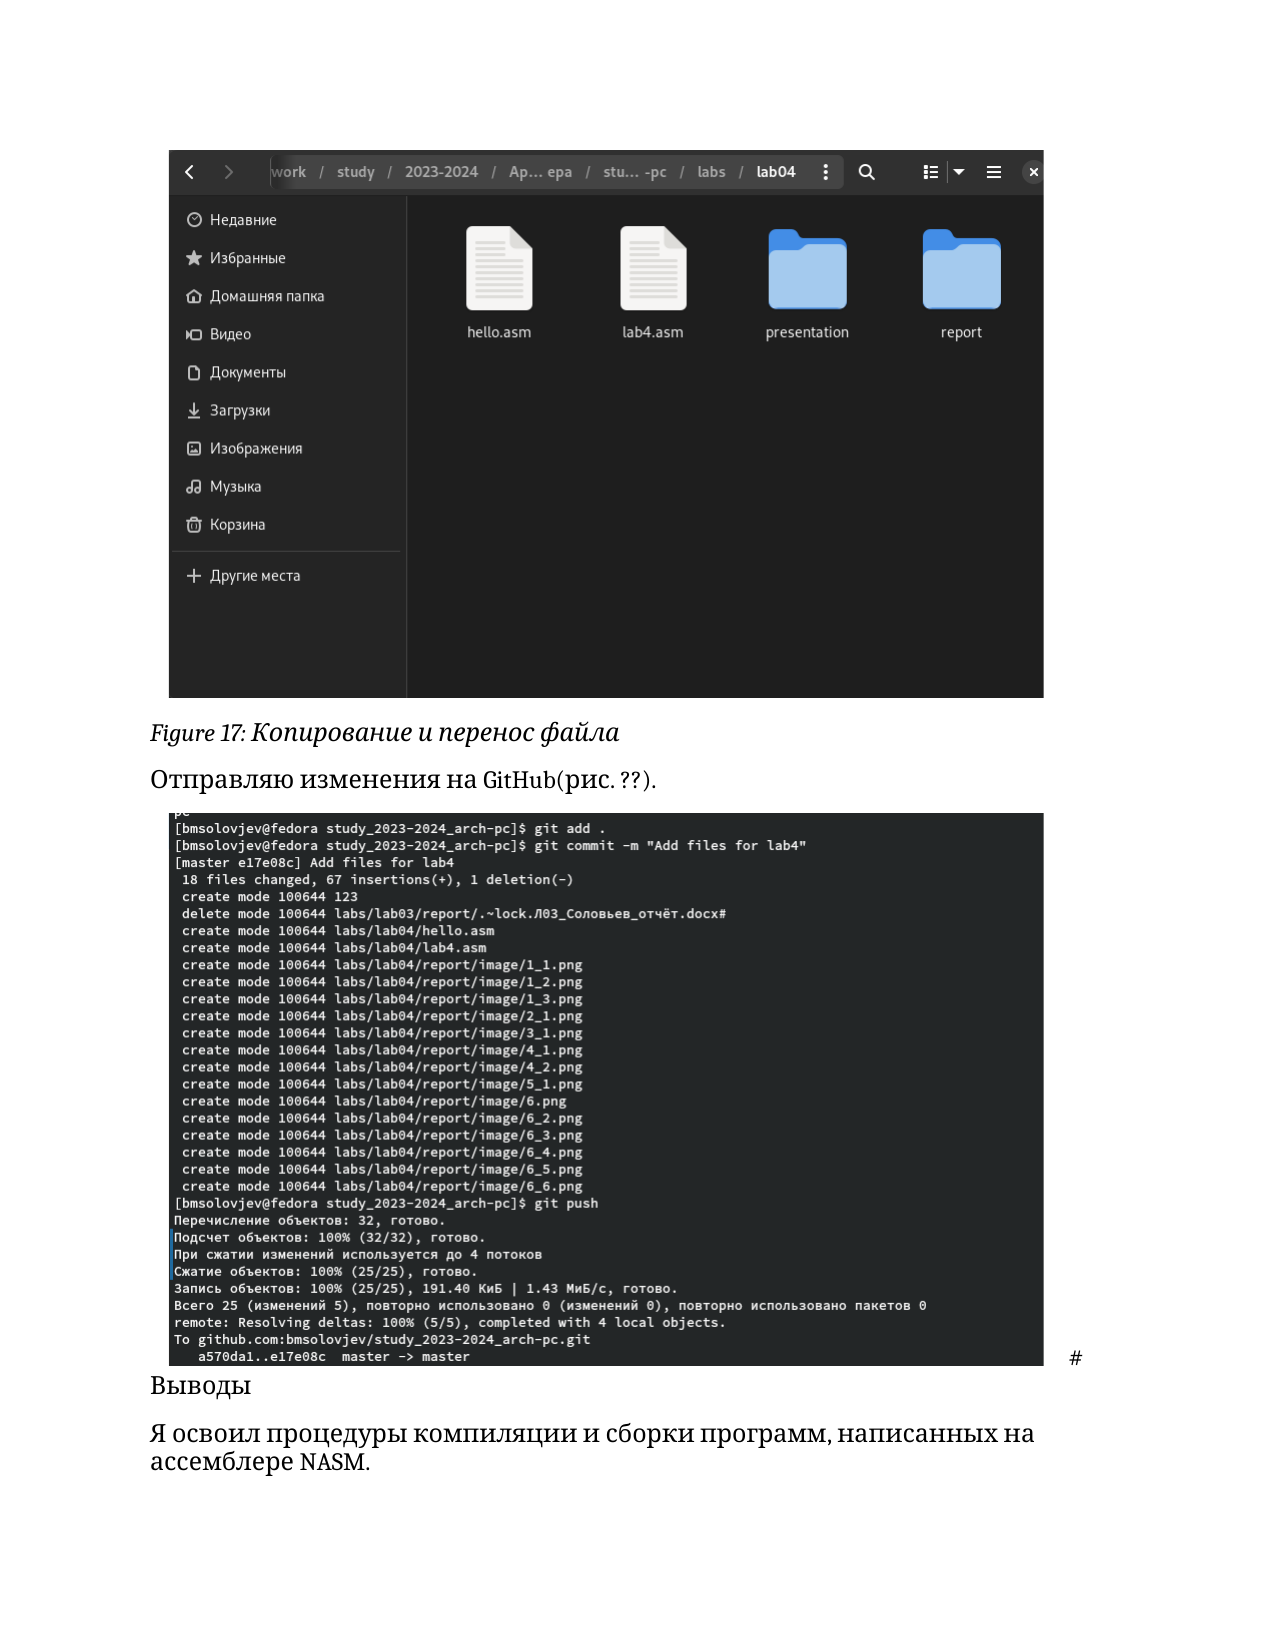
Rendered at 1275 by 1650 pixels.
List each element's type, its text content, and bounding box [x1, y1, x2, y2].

text Я освоил процедуры компиляции и сборки программ, написанных на ассемблере NASM. [150, 1419, 1125, 1477]
picture [168, 150, 1044, 698]
text Отправляю изменения на GitHub(рис. ??). [150, 766, 1125, 795]
text Figure 17: Копирование и перенос файла [150, 719, 1125, 748]
picture [168, 813, 1044, 1366]
